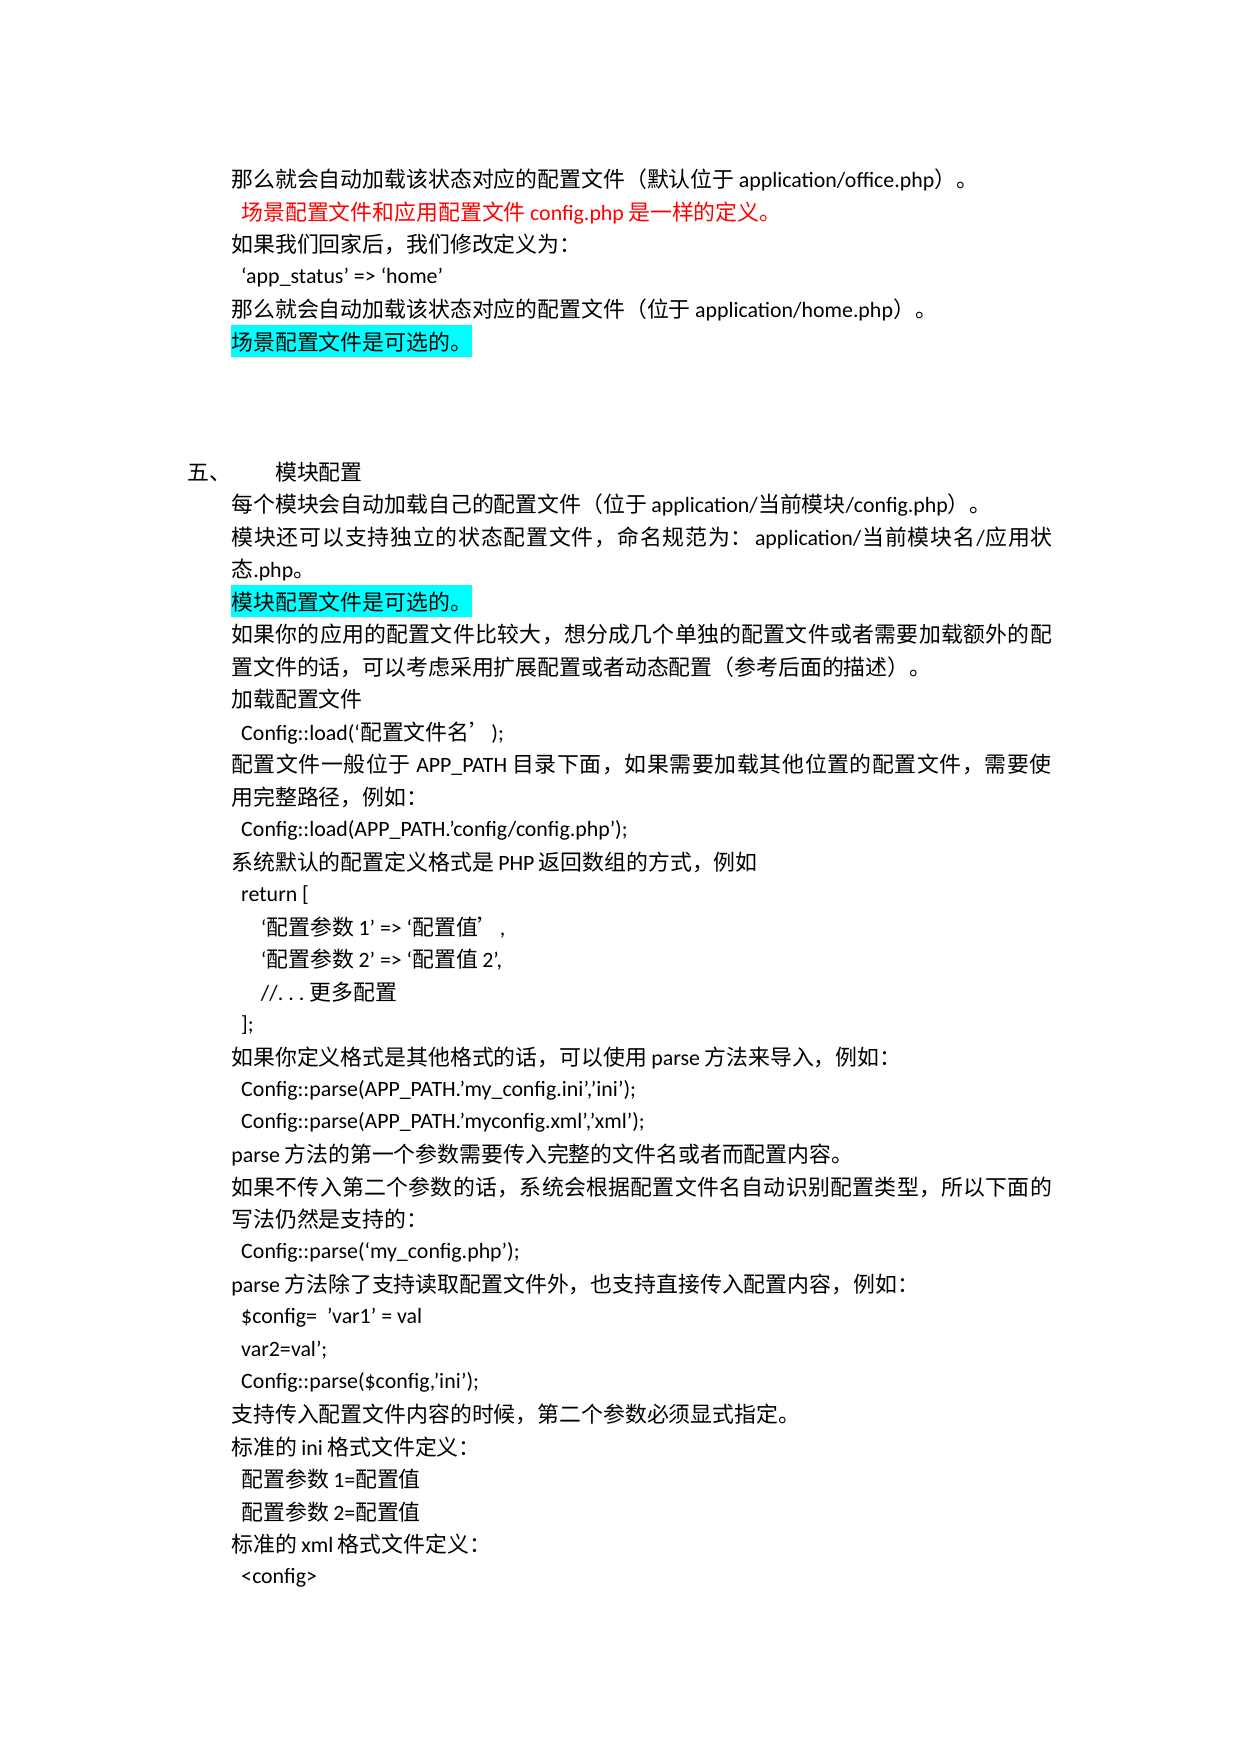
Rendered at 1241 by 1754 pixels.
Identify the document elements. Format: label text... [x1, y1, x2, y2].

list var2=val’; [231, 1332, 1053, 1364]
list 配置参数1=配置值 [231, 1462, 1053, 1494]
list parse方法除了支持读取配置文件外，也支持直接传入配置内容，例如： [231, 1267, 1053, 1299]
list 模块配置 [187, 454, 1053, 487]
list return [ [231, 877, 1053, 909]
list 配置文件一般位于APP_PATH目录下面，如果需要加载其他位置的配置文件，需要使用完整路径，例如： [231, 747, 1053, 812]
list 那么就会自动加载该状态对应的配置文件（默认位于application/office.php）。 [231, 162, 1053, 194]
list 支持传入配置文件内容的时候，第二个参数必须显式指定。 [231, 1397, 1053, 1429]
list 模块还可以支持独立的状态配置文件，命名规范为：application/当前模块名/应用状态.php。 [231, 519, 1053, 584]
list parse方法的第一个参数需要传入完整的文件名或者而配置内容。 [231, 1137, 1053, 1169]
list Config::parse($config,’ini’); [231, 1364, 1053, 1397]
list 标准的xml格式文件定义： [231, 1527, 1053, 1559]
list 如果不传入第二个参数的话，系统会根据配置文件名自动识别配置类型，所以下面的写法仍然是支持的： [231, 1169, 1053, 1234]
list 场景配置文件和应用配置文件config.php是一样的定义。 [231, 194, 1053, 227]
list 场景配置文件是可选的。 [231, 324, 1053, 357]
list ‘配置参数2’ => ‘配置值2’, [231, 942, 1053, 974]
list Config::load(‘配置文件名’); [231, 714, 1053, 747]
list <config> [231, 1559, 1053, 1592]
list ‘配置参数1’ => ‘配置值’, [231, 909, 1053, 942]
list 那么就会自动加载该状态对应的配置文件（位于application/home.php）。 [231, 292, 1053, 324]
list 系统默认的配置定义格式是PHP返回数组的方式，例如 [231, 844, 1053, 877]
list Config::parse(APP_PATH.’myconfig.xml’,’xml’); [231, 1104, 1053, 1137]
list 标准的ini格式文件定义： [231, 1429, 1053, 1462]
list $config= ’var1’ = val [231, 1299, 1053, 1332]
list //. . . 更多配置 [231, 974, 1053, 1007]
list ]; [231, 1007, 1053, 1039]
list ‘app_status’ => ‘home’ [231, 259, 1053, 292]
list 加载配置文件 [231, 682, 1053, 714]
list Config::parse(APP_PATH.’my_config.ini’,’ini’); [231, 1072, 1053, 1104]
list 模块配置文件是可选的。 [231, 584, 1053, 617]
list 每个模块会自动加载自己的配置文件（位于application/当前模块/config.php）。 [231, 487, 1053, 519]
list Config::load(APP_PATH.’config/config.php’); [231, 812, 1053, 844]
list 如果你定义格式是其他格式的话，可以使用parse方法来导入，例如： [231, 1039, 1053, 1072]
list 配置参数2=配置值 [231, 1494, 1053, 1527]
list 如果你的应用的配置文件比较大，想分成几个单独的配置文件或者需要加载额外的配置文件的话，可以考虑采用扩展配置或者动态配置（参考后面的描述）。 [231, 617, 1053, 682]
list 如果我们回家后，我们修改定义为： [231, 227, 1053, 259]
list Config::parse(‘my_config.php’); [231, 1234, 1053, 1267]
